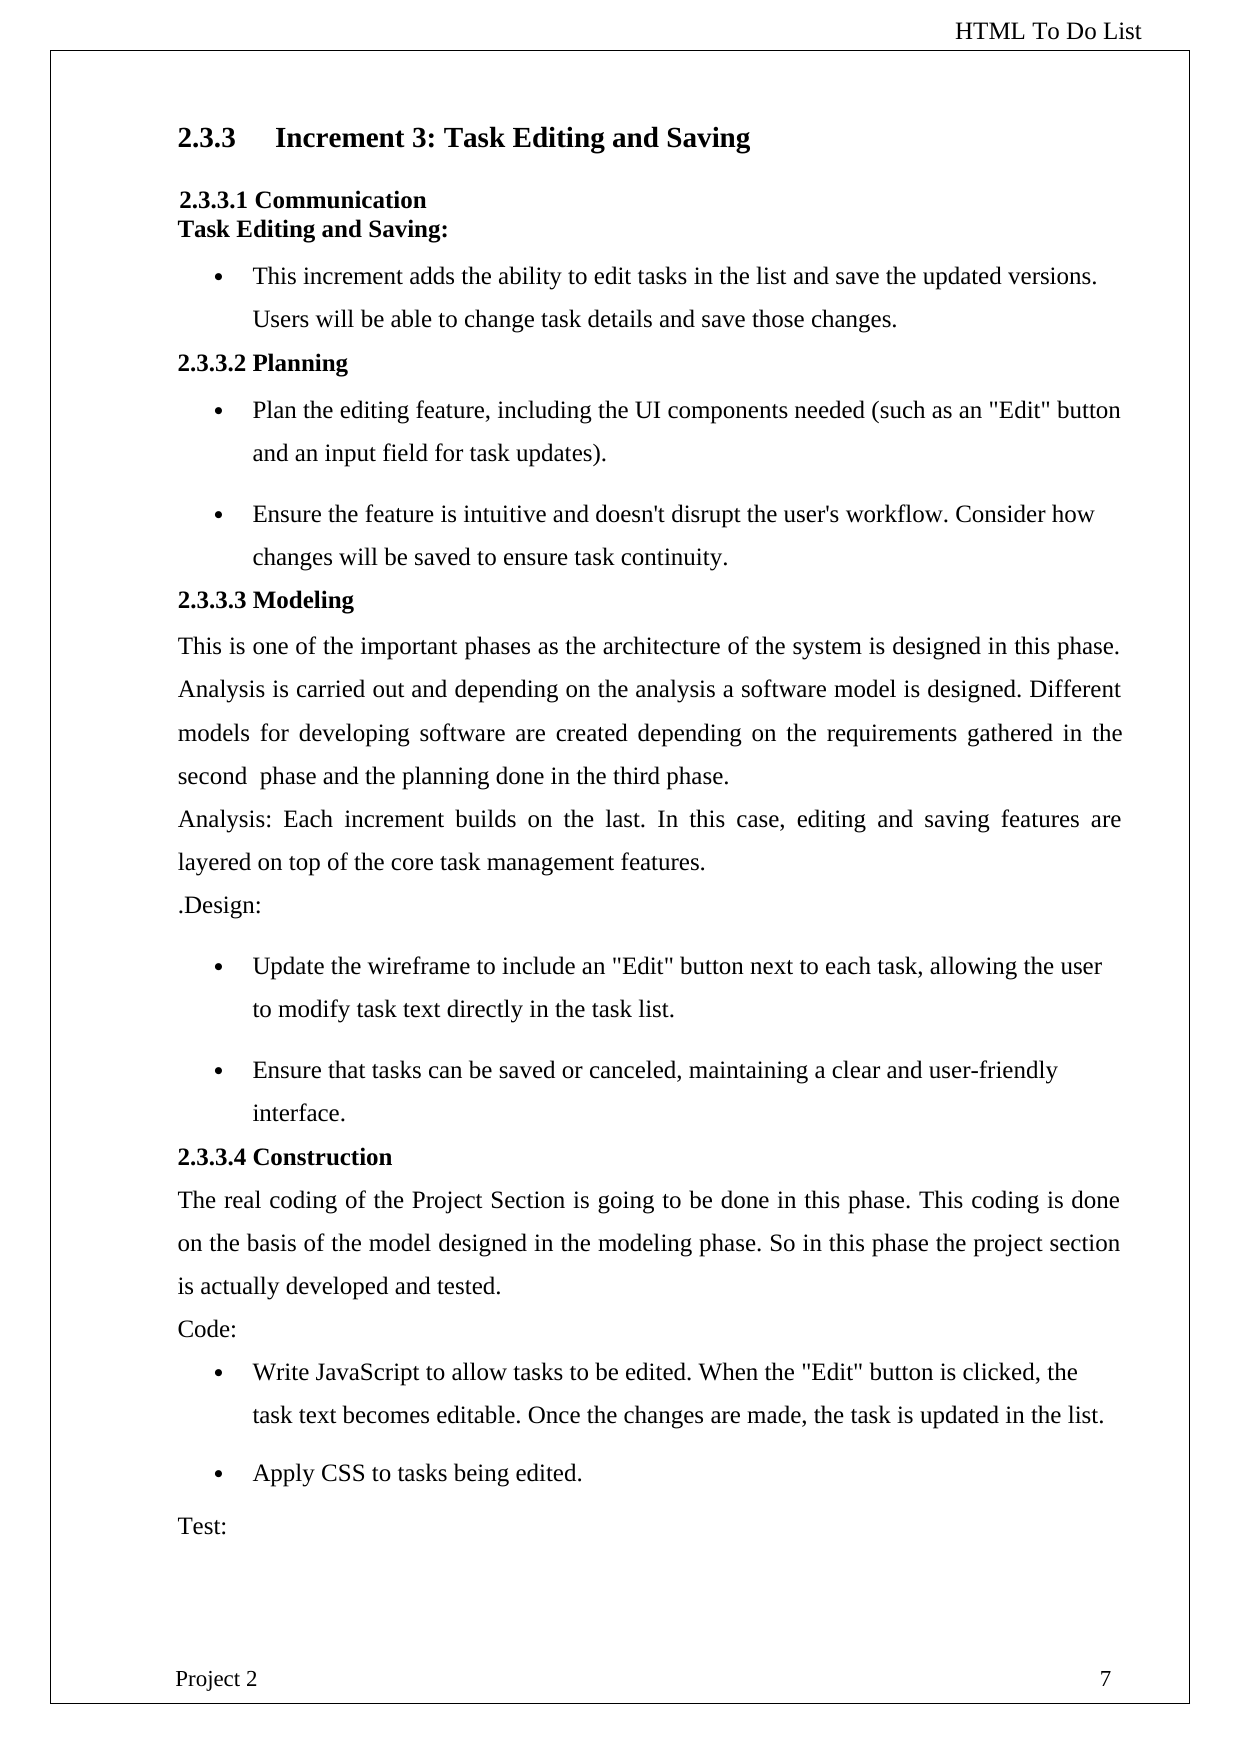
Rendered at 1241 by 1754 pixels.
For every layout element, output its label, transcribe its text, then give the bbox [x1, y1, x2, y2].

list Ensure the feature is intuitive and doesn't disrupt the user's workflow. Consider how changes will be saved to ensure task continuity. [215, 499, 1122, 571]
list Apply CSS to tasks being edited. [215, 1458, 1123, 1487]
subtitle Increment 3: Task Editing and Saving [177, 120, 1134, 154]
list Plan the editing feature, including the UI components needed (such as an "Edit" button and an input field for task updates). [215, 395, 1122, 467]
list Communication [179, 185, 1134, 214]
list Update the wireframe to include an "Edit" button next to each task, allowing the user to modify task text directly in the task list. [215, 951, 1122, 1023]
text Test: [177, 1511, 1122, 1539]
text Code: [177, 1314, 1134, 1343]
text Task Editing and Saving: [125, 214, 1134, 242]
subtitle Planning [177, 348, 1134, 377]
text The real coding of the Project Section is going to be done in this phase. This coding is done on the basis of the model designed in the modeling phase. So in this phase the project section is actually developed and tested. [177, 1185, 1122, 1300]
subtitle Construction [177, 1142, 1134, 1171]
list Write JavaScript to allow tasks to be edited. When the "Edit" button is clicked, the task text becomes editable. Once the changes are made, the task is updated in the list. [215, 1357, 1123, 1429]
list Ensure that tasks can be saved or canceled, maintaining a clear and user-friendly interface. [215, 1055, 1122, 1127]
text This is one of the important phases as the architecture of the system is designed in this phase. Analysis is carried out and depending on the analysis a software model is designed. Different models for developing software are created depending on the requirements gathered in the second phase and the planning done in the third phase. [178, 631, 1123, 789]
subtitle Modeling [178, 585, 1134, 614]
list This increment adds the ability to edit tasks in the list and save the updated versions. Users will be able to change task details and save those changes. [215, 261, 1122, 333]
text .Design: [178, 890, 1122, 919]
text Analysis: Each increment builds on the last. In this case, editing and saving features are layered on top of the core task management features. [178, 804, 1122, 876]
